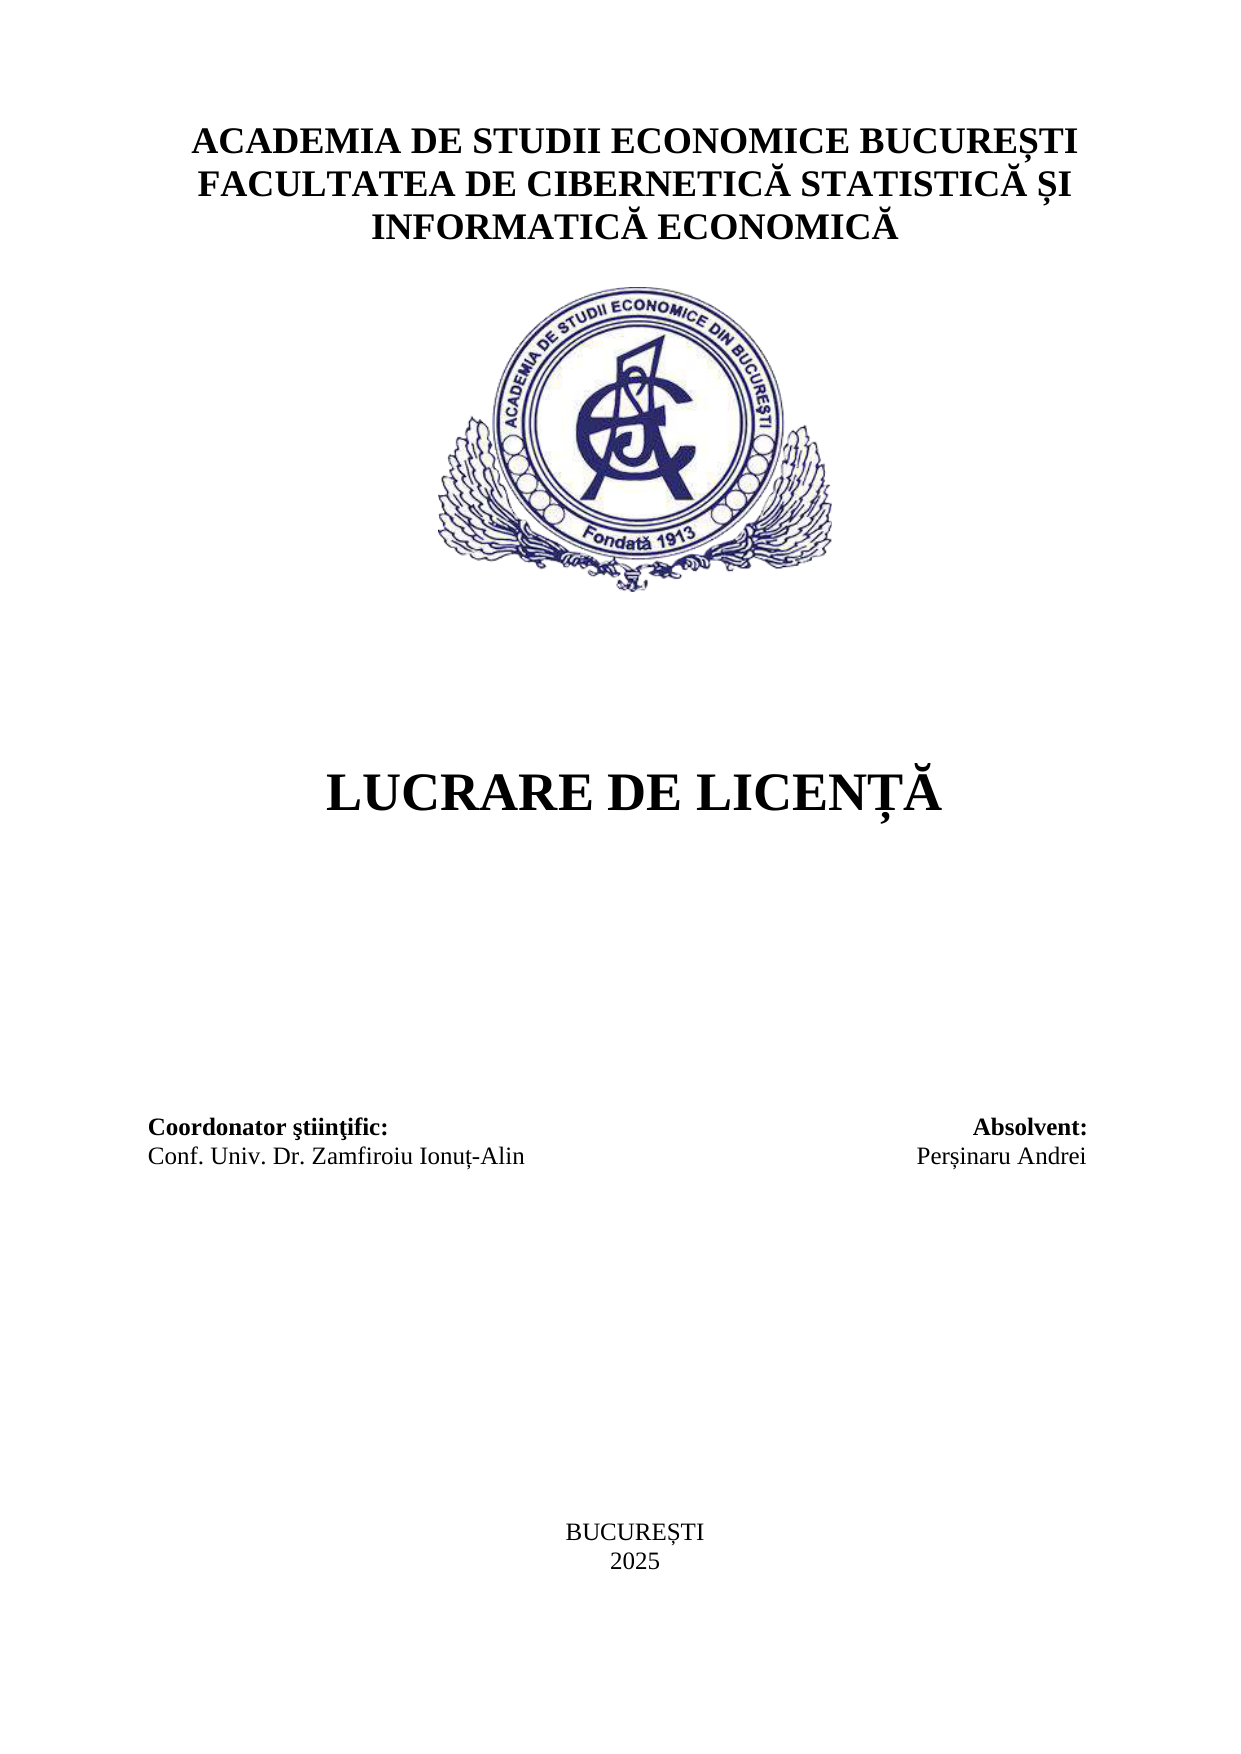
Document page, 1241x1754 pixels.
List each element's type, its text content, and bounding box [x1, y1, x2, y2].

text FACULTATEA DE CIBERNETICĂ STATISTICĂ ȘI INFORMATICĂ ECONOMICĂ [148, 161, 1122, 247]
text ACADEMIA DE STUDII ECONOMICE BUCUREȘTI [148, 118, 1122, 161]
text Coordonator ştiinţific: Absolvent: [148, 1112, 1122, 1141]
text Conf. Univ. Dr. Zamfiroiu Ionuț-Alin Perșinaru Andrei [148, 1141, 1122, 1170]
text 2025 [148, 1546, 1122, 1575]
text LUCRARE DE LICENȚĂ [148, 760, 1122, 822]
text BUCUREȘTI [148, 1517, 1122, 1546]
